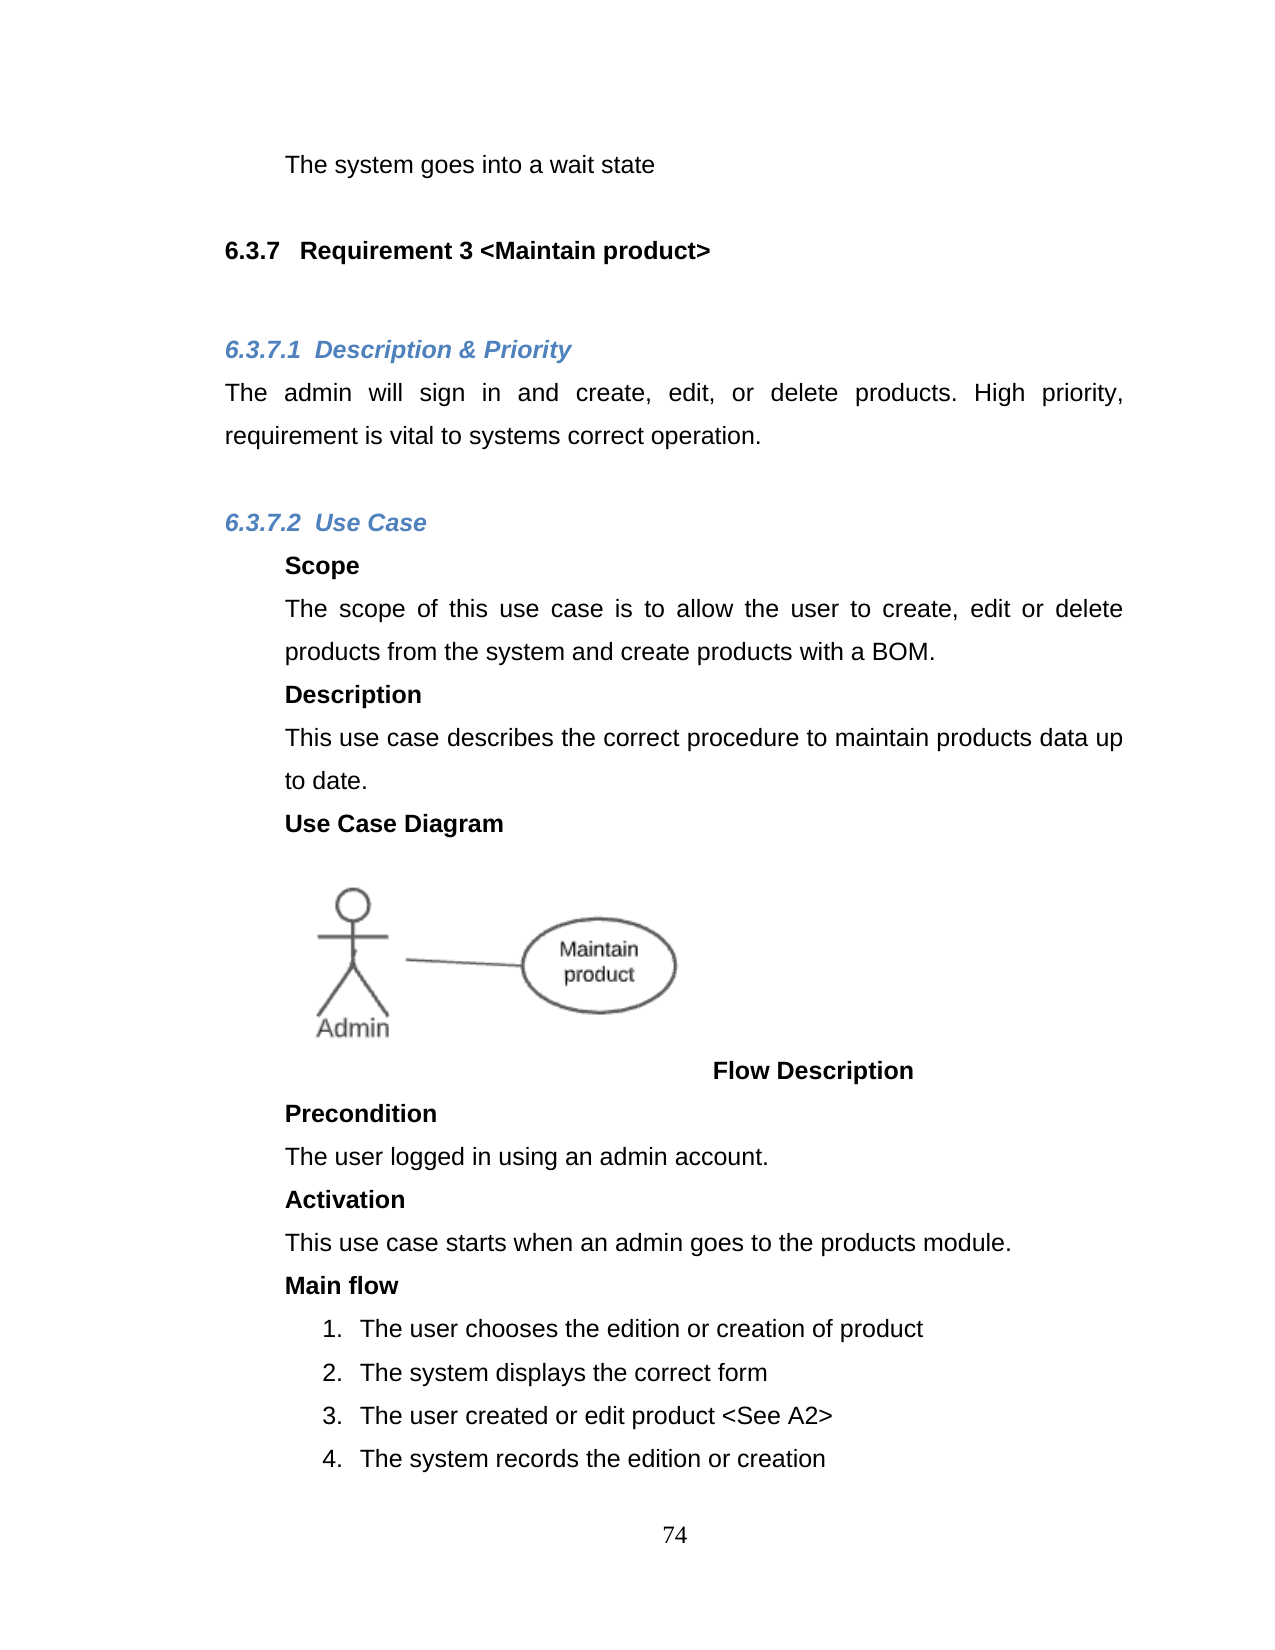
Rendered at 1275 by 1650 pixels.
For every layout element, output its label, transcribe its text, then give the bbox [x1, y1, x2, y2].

text The system goes into a wait state [284, 150, 1125, 179]
text Scope [284, 551, 1125, 579]
subtitle Use Case [224, 507, 1125, 536]
text Precondition [284, 1099, 1125, 1127]
text Use Case Diagram [284, 809, 1125, 838]
list The user created or edit product <See A2> [322, 1401, 1125, 1429]
text Description [284, 680, 1125, 709]
text This use case starts when an admin goes to the products module. [284, 1228, 1125, 1257]
list The user chooses the edition or creation of product [322, 1314, 1125, 1343]
picture [284, 852, 713, 1079]
subtitle Requirement 3 <Maintain product> [224, 236, 1125, 265]
text Activation [284, 1185, 1125, 1214]
text Main flow [284, 1271, 1125, 1300]
subtitle Description & Priority [224, 335, 1125, 364]
list The system records the edition or creation [322, 1444, 1125, 1472]
text The admin will sign in and create, edit, or delete products. High priority, requirement is vital to systems correct operation. [224, 378, 1125, 450]
list The system displays the correct form [322, 1357, 1125, 1386]
text The user logged in using an admin account. [284, 1142, 1125, 1171]
text The scope of this use case is to allow the user to create, edit or delete products from the system and create products with a BOM. [284, 594, 1125, 666]
text This use case describes the correct procedure to maintain products data up to date. [284, 723, 1125, 795]
